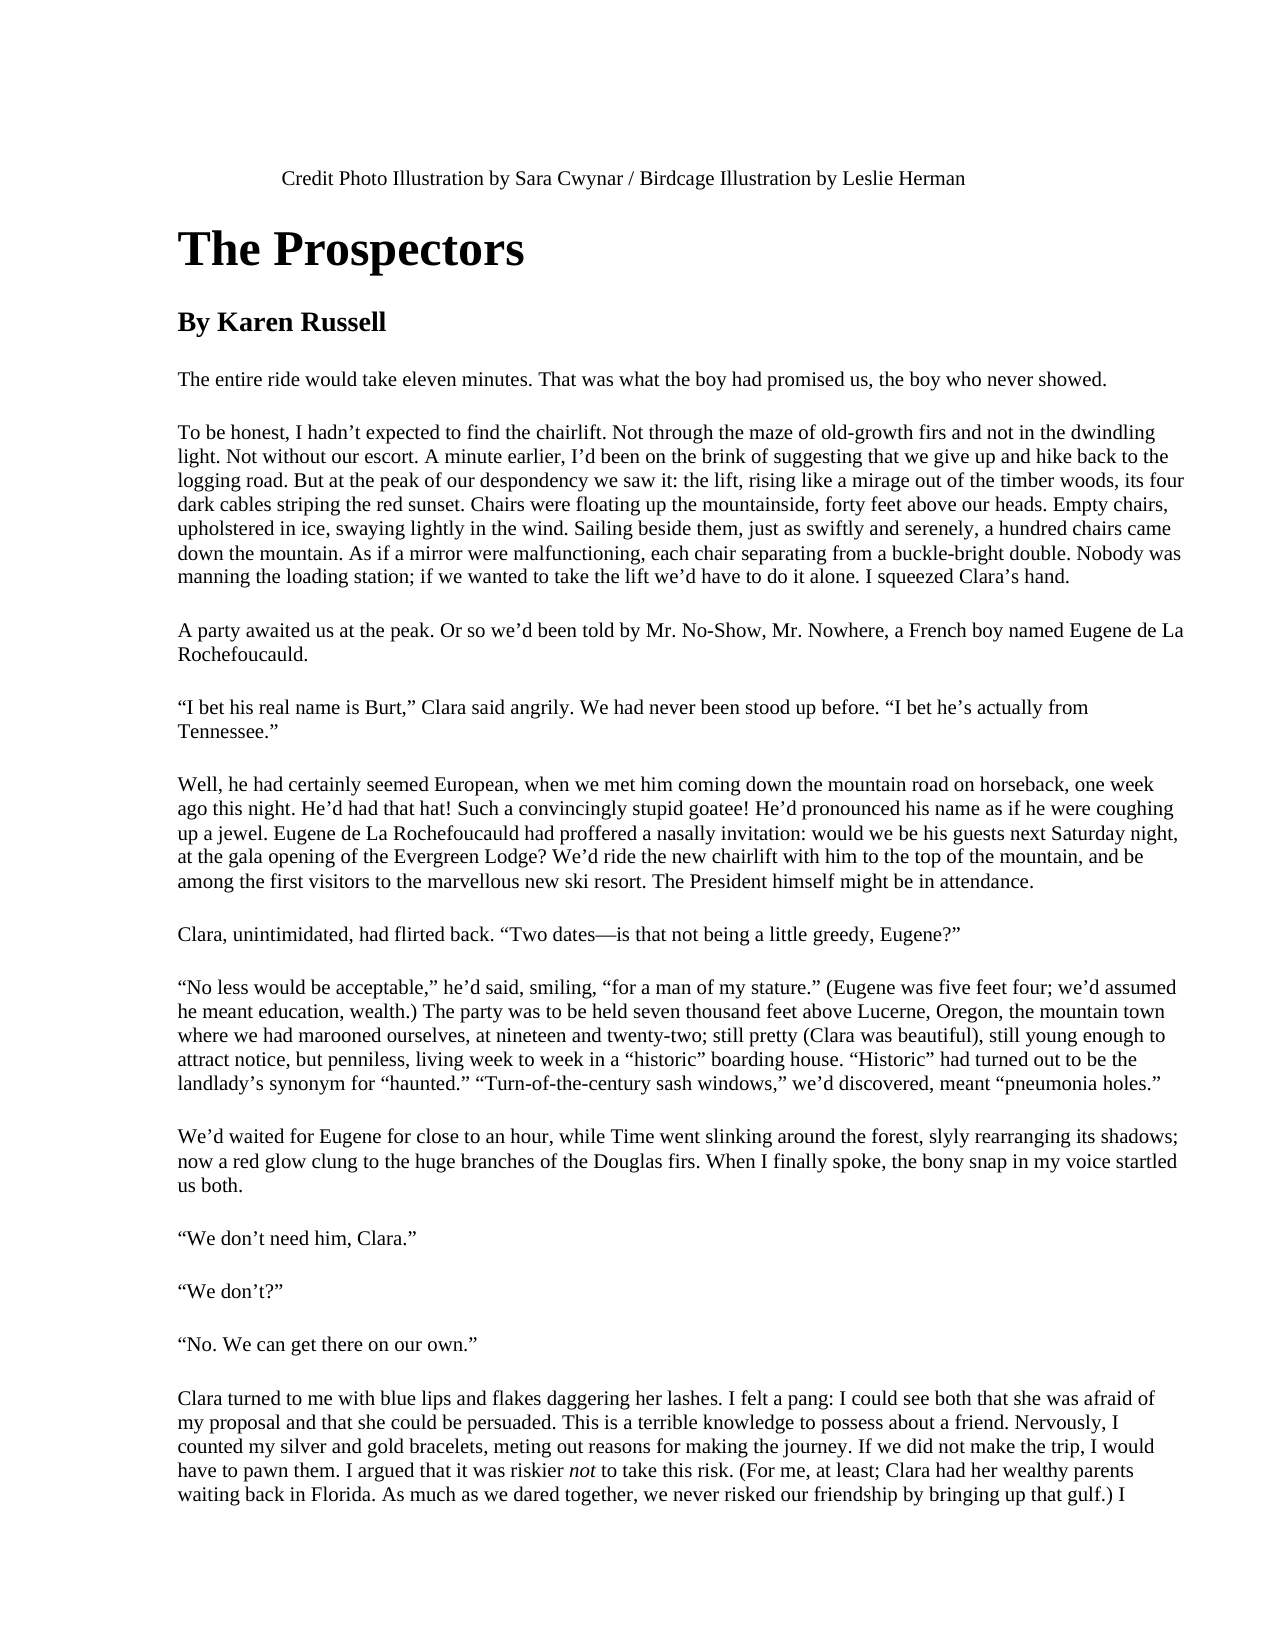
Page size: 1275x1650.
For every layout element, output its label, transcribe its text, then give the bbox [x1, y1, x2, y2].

subtitle The Prospectors [177, 219, 1186, 276]
text We’d waited for Eugene for close to an hour, while Time went slinking around the forest, slyly rearranging its shadows; now a red glow clung to the huge branches of the Douglas firs. When I finally spoke, the bony snap in my voice startled us both. [177, 1124, 1186, 1197]
subtitle By Karen Russell [177, 305, 1186, 338]
text To be honest, I hadn’t expected to find the chairlift. Not through the maze of old-growth firs and not in the dwindling light. Not without our escort. A minute earlier, I’d been on the brink of suggesting that we give up and hike back to the logging road. But at the peak of our despondency we saw it: the lift, rising like a mirage out of the timber woods, its four dark cables striping the red sunset. Chairs were floating up the mountainside, forty feet above our heads. Empty chairs, upholstered in ice, swaying lightly in the wind. Sailing beside them, just as swiftly and serenely, a hundred chairs came down the mountain. As if a mirror were malfunctioning, each chair separating from a buckle-bright double. Nobody was manning the loading station; if we wanted to take the lift we’d have to do it alone. I squeezed Clara’s hand. [177, 420, 1186, 588]
text “We don’t?” [177, 1279, 1186, 1303]
text Clara, unintimidated, had flirted back. “Two dates—is that not being a little greedy, Eugene?” [177, 922, 1186, 946]
text A party awaited us at the peak. Or so we’d been told by Mr. No-Show, Mr. Nowhere, a French boy named Eugene de La Rochefoucauld. [177, 618, 1186, 666]
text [177, 1386, 1186, 1506]
text “I bet his real name is Burt,” Clara said angrily. We had never been stood up before. “I bet he’s actually from Tennessee.” [177, 695, 1186, 743]
text “No less would be acceptable,” he’d said, smiling, “for a man of my stature.” (Eugene was five feet four; we’d assumed he meant education, wealth.) The party was to be held seven thousand feet above Lucerne, Oregon, the mountain town where we had marooned ourselves, at nineteen and twenty-two; still pretty (Clara was beautiful), still young enough to attract notice, but penniless, living week to week in a “historic” boarding house. “Historic” had turned out to be the landlady’s synonym for “haunted.” “Turn-of-the-century sash windows,” we’d discovered, meant “pneumonia holes.” [177, 975, 1186, 1095]
text “We don’t need him, Clara.” [177, 1226, 1186, 1250]
text The entire ride would take eleven minutes. That was what the boy had promised us, the boy who never showed. [177, 367, 1186, 391]
text Credit Photo Illustration by Sara Cwynar / Birdcage Illustration by Leslie Herman [177, 118, 1186, 189]
text “No. We can get there on our own.” [177, 1332, 1186, 1356]
text Well, he had certainly seemed European, when we met him coming down the mountain road on horseback, one week ago this night. He’d had that hat! Such a convincingly stupid goatee! He’d pronounced his name as if he were coughing up a jewel. Eugene de La Rochefoucauld had proffered a nasally invitation: would we be his guests next Saturday night, at the gala opening of the Evergreen Lodge? We’d ride the new chairlift with him to the top of the mountain, and be among the first visitors to the marvellous new ski resort. The President himself might be in attendance. [177, 772, 1186, 893]
